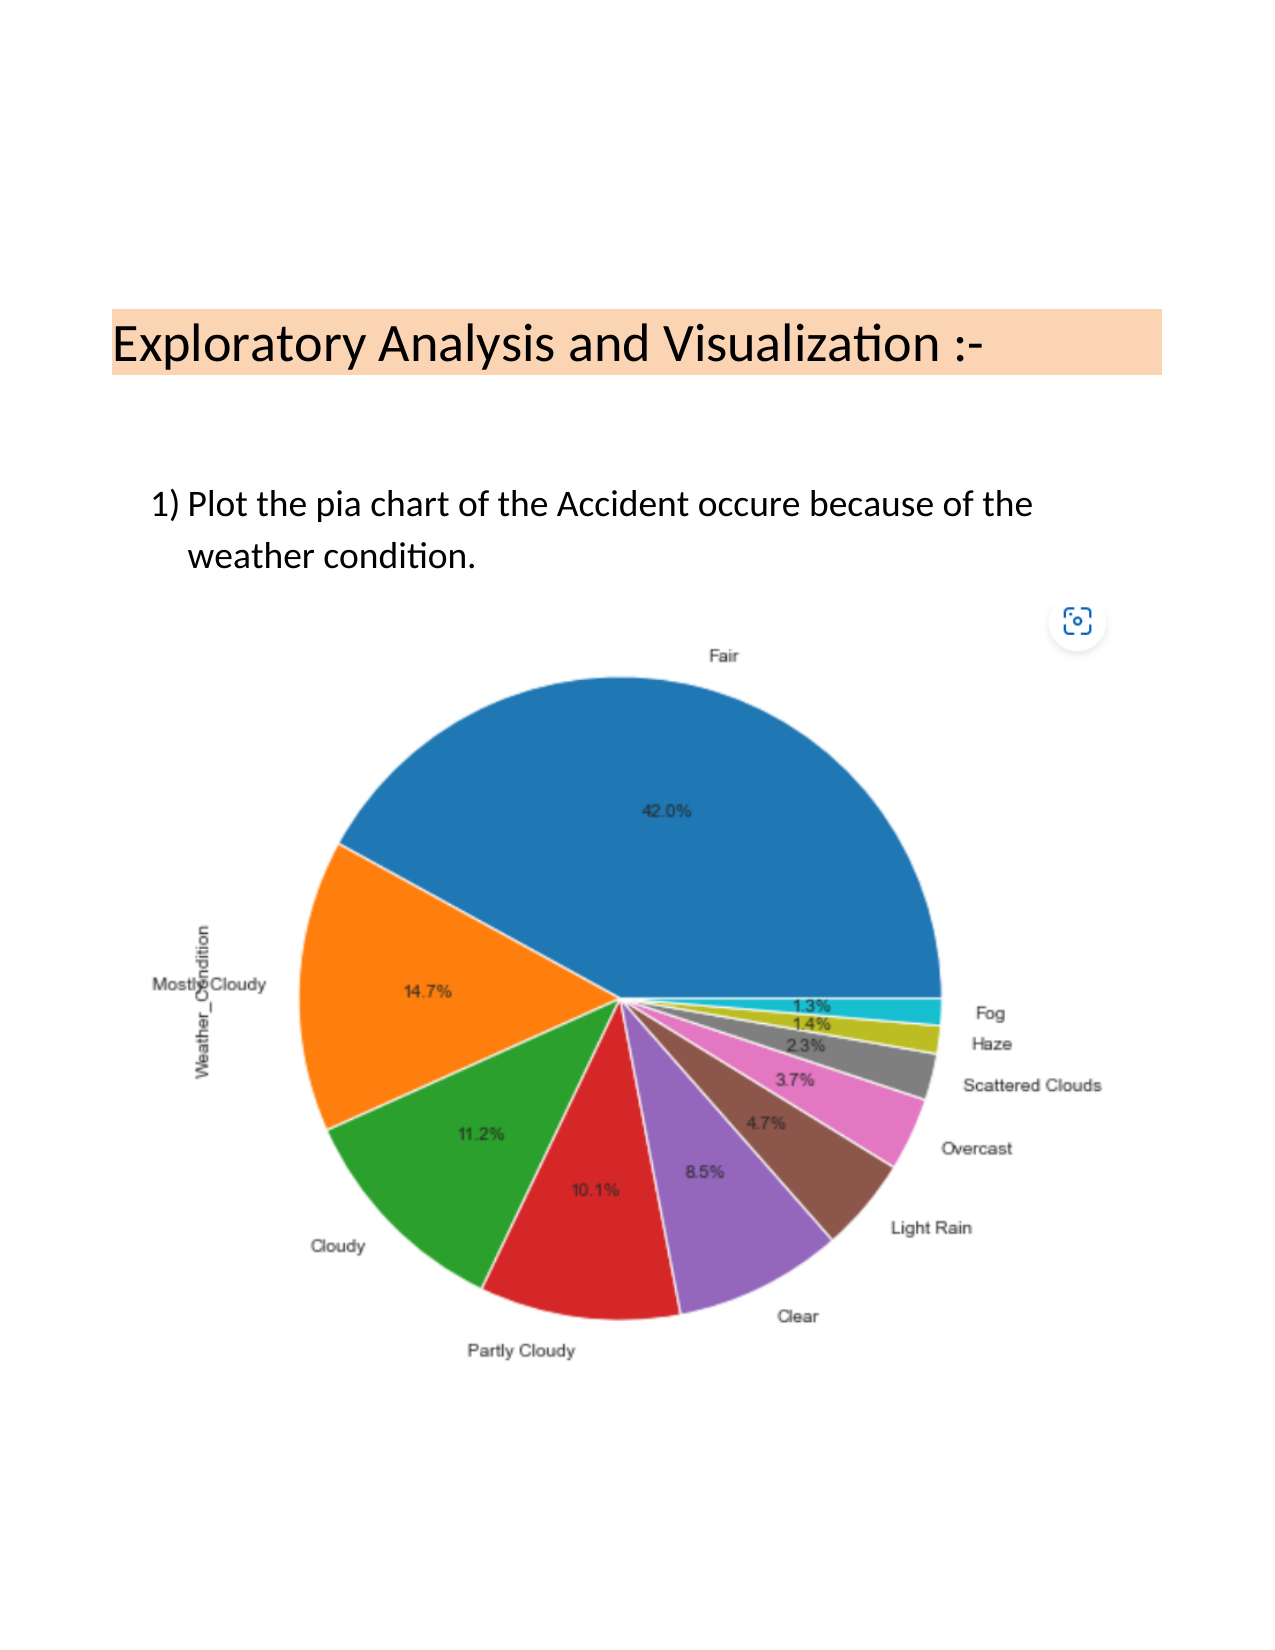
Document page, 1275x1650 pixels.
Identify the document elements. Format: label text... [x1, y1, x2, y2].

picture [112, 605, 1163, 1419]
list Plot the pia chart of the Accident occure because of the weather condition. [150, 479, 1162, 578]
text Exploratory Analysis and Visualization :- [112, 309, 1162, 375]
